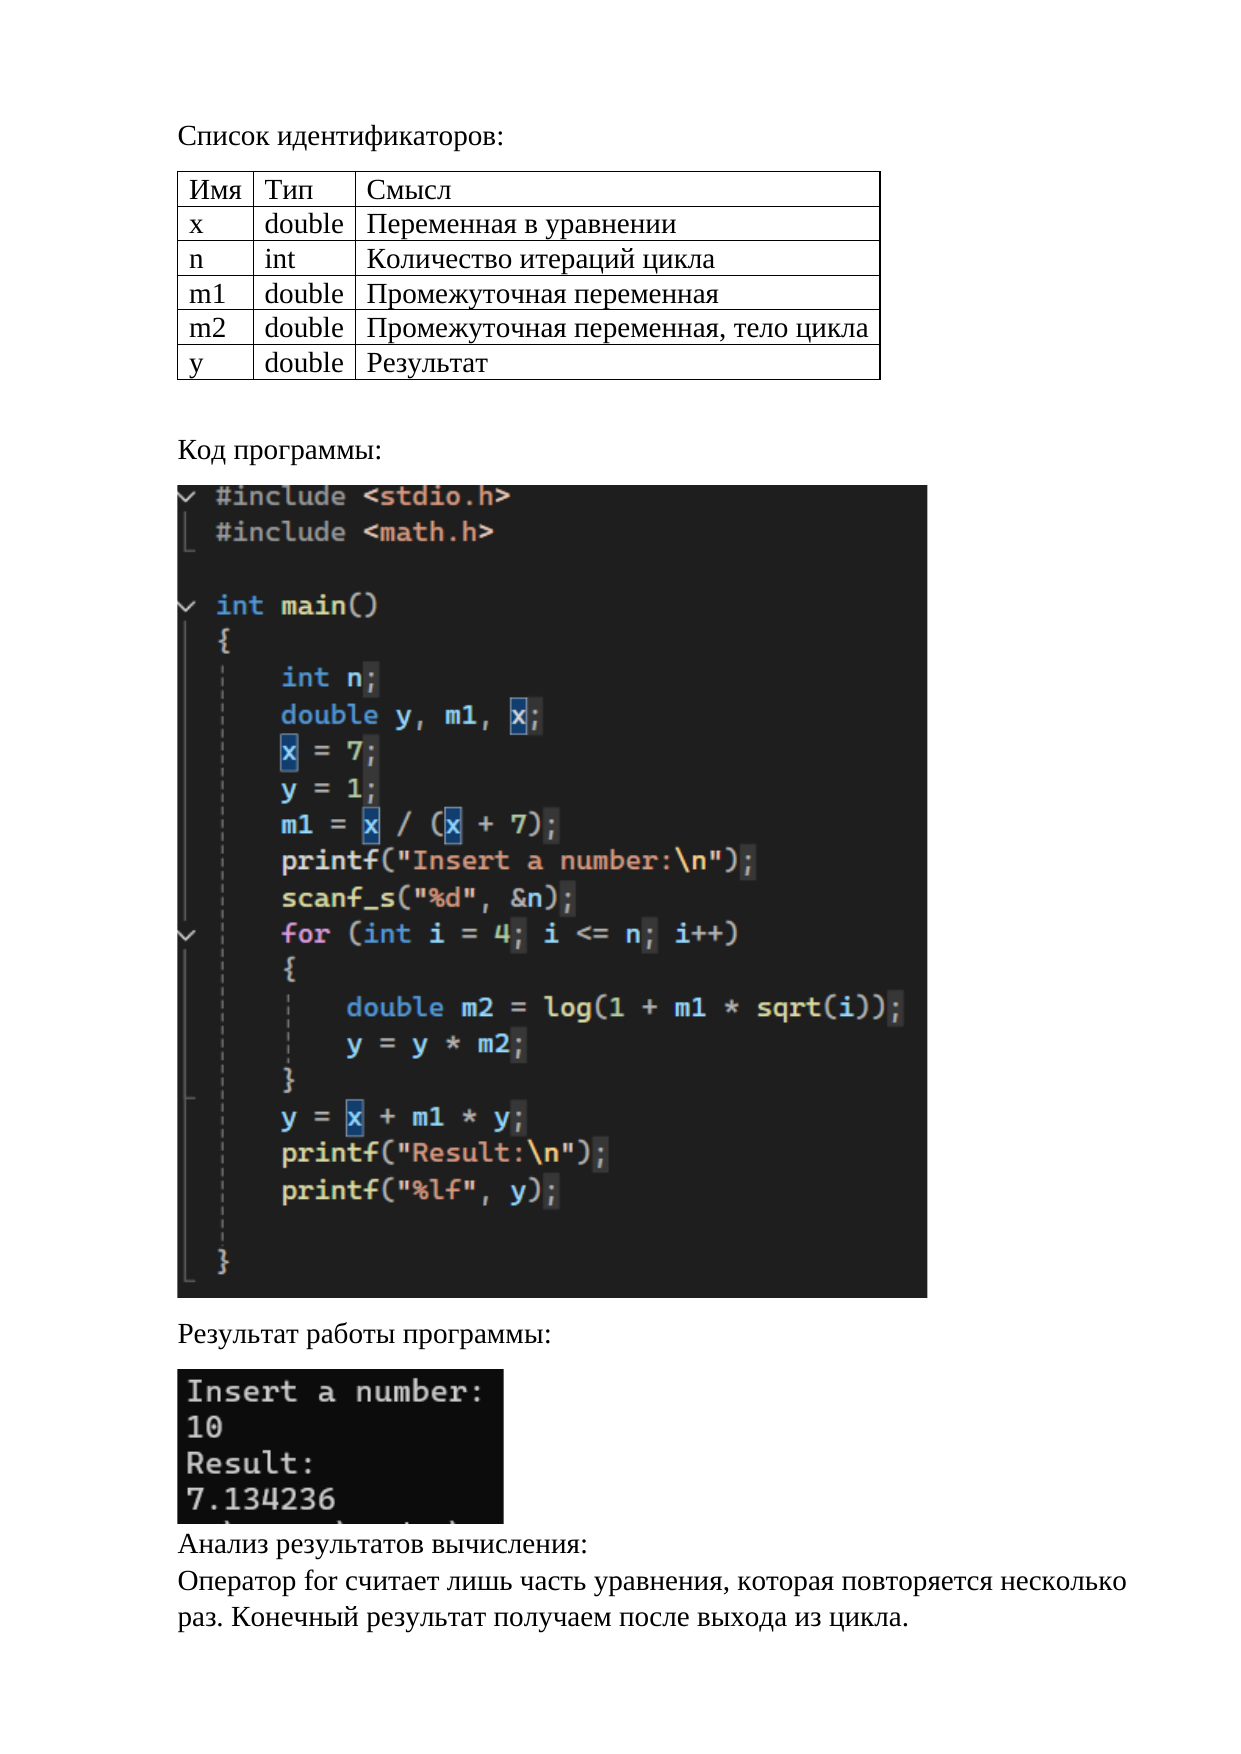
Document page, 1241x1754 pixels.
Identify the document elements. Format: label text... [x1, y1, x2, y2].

text Анализ результатов вычисления: Оператор for считает лишь часть уравнения, которая повторяется несколько раз. Конечный результат получаем после выхода из цикла. [177, 1369, 1152, 1632]
table_cell double [254, 345, 355, 378]
table_cell x [178, 207, 253, 240]
table_header Смысл [356, 172, 879, 206]
table_header Имя [178, 172, 253, 206]
table_cell int [254, 241, 355, 275]
table_cell double [254, 276, 355, 309]
table_cell Промежуточная переменная [356, 276, 879, 309]
table_cell m2 [178, 310, 253, 344]
table_header Тип [254, 172, 355, 206]
table_cell m1 [178, 276, 253, 309]
table_cell double [254, 310, 355, 344]
table_cell Количество итераций цикла [356, 241, 879, 275]
table_cell double [254, 207, 355, 240]
table_cell y [178, 345, 253, 378]
table_cell n [178, 241, 253, 275]
table_cell Промежуточная переменная, тело цикла [356, 310, 879, 344]
text Результат работы программы: [177, 1317, 1152, 1350]
text Код программы: [177, 432, 1152, 466]
table_cell Результат [356, 345, 879, 378]
table_cell Переменная в уравнении [356, 207, 879, 240]
picture [177, 1369, 504, 1524]
text Список идентификаторов: [177, 118, 1152, 152]
picture [177, 485, 928, 1298]
